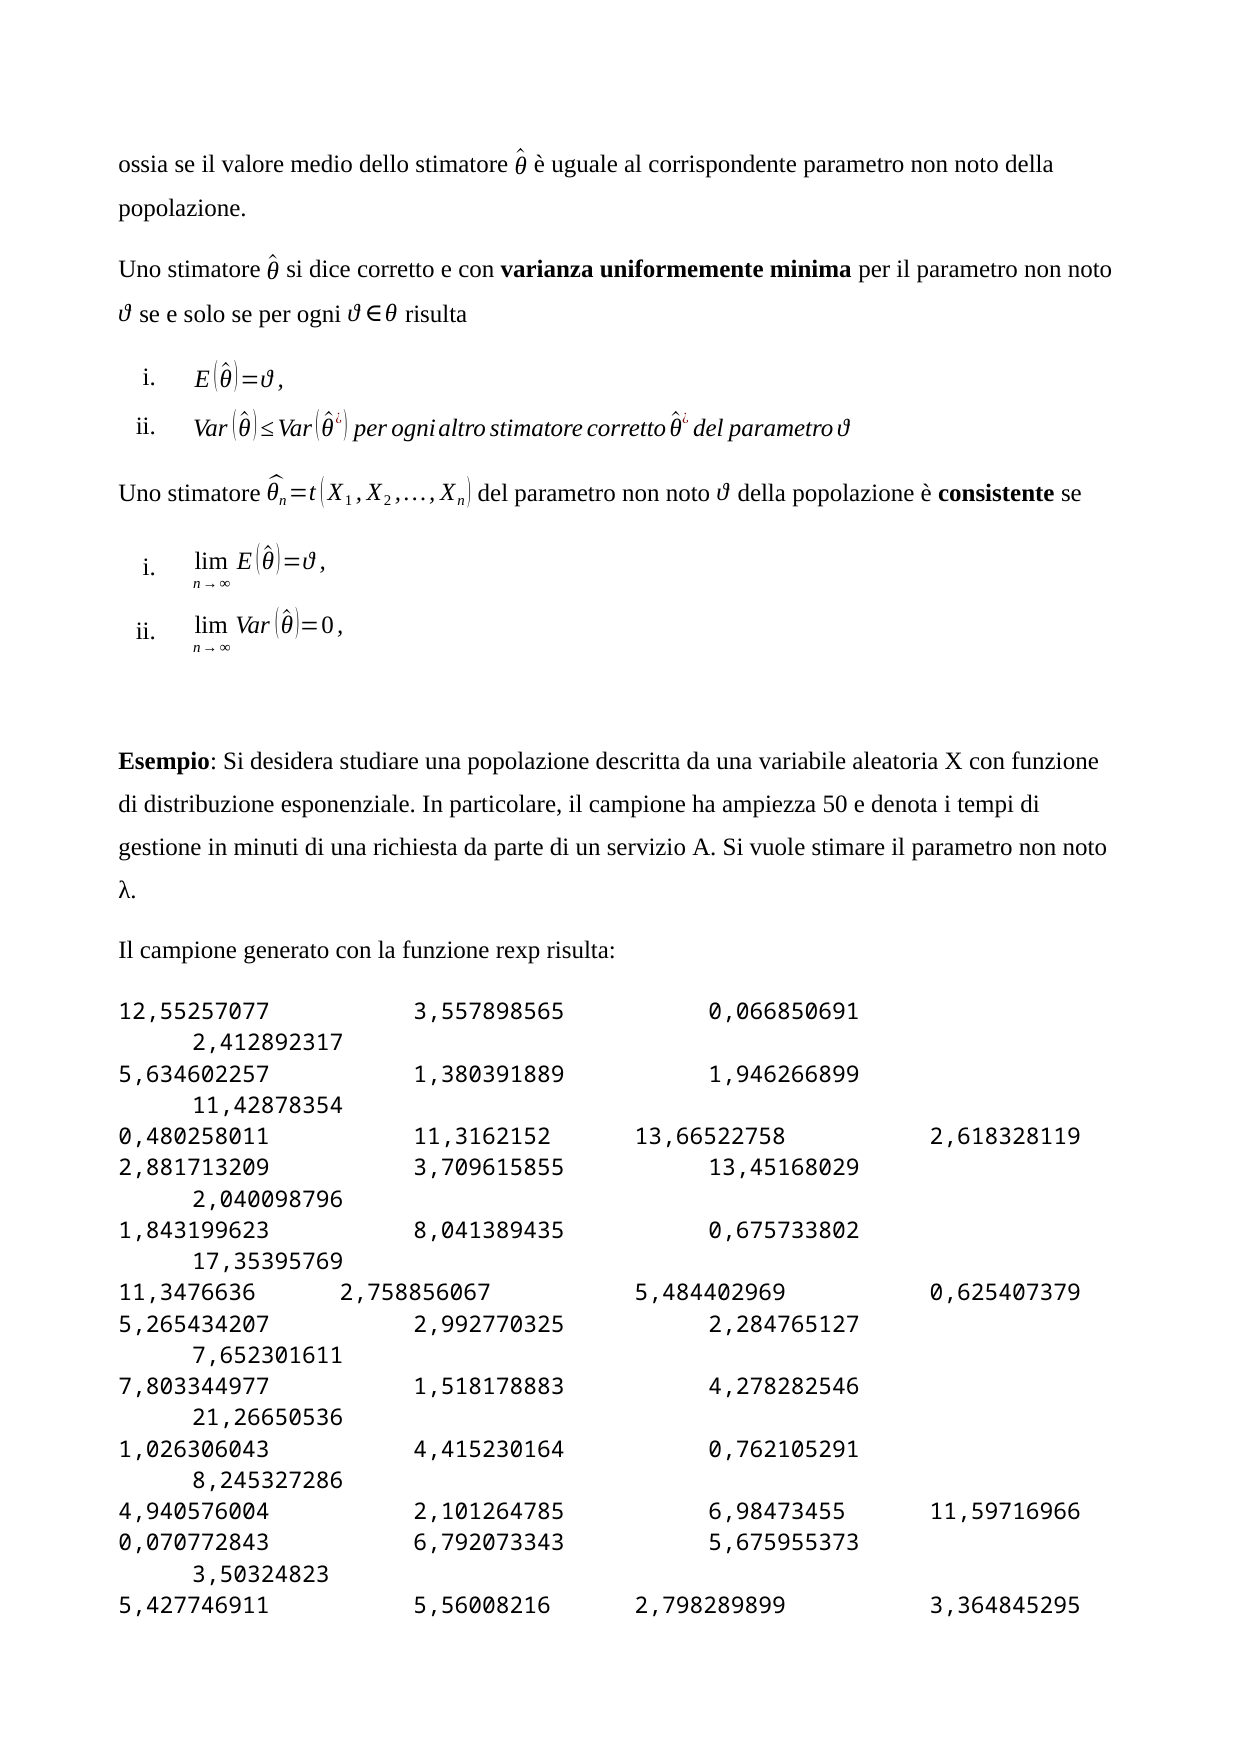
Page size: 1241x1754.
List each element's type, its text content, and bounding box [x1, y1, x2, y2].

text 12,55257077 3,557898565 0,066850691 2,412892317 [118, 995, 1122, 1057]
text 0,480258011 11,3162152 13,66522758 2,618328119 [118, 1120, 1122, 1151]
text 1,026306043 4,415230164 0,762105291 8,245327286 [118, 1432, 1122, 1495]
text Uno stimatore del parametro non noto della popolazione è consistente se [118, 474, 1122, 511]
text 2,881713209 3,709615855 13,45168029 2,040098796 [118, 1151, 1122, 1214]
text 1,843199623 8,041389435 0,675733802 17,35395769 [118, 1214, 1122, 1276]
text Uno stimatore si dice corretto e con varianza uniformemente minima per il parametro non noto se e solo se per ogni risulta [118, 253, 1122, 328]
text 0,070772843 6,792073343 5,675955373 3,50324823 [118, 1526, 1122, 1589]
text 4,940576004 2,101264785 6,98473455 11,59716966 [118, 1495, 1122, 1526]
text 5,427746911 5,56008216 2,798289899 3,364845295 [118, 1589, 1122, 1620]
text 5,634602257 1,380391889 1,946266899 11,42878354 [118, 1057, 1122, 1120]
text Esempio: Si desidera studiare una popolazione descritta da una variabile aleatoria X con funzione di distribuzione esponenziale. In particolare, il campione ha ampiezza 50 e denota i tempi di gestione in minuti di una richiesta da parte di un servizio A. Si vuole stimare il parametro non noto λ. [118, 746, 1122, 904]
text 7,803344977 1,518178883 4,278282546 21,26650536 [118, 1370, 1122, 1432]
text 11,3476636 2,758856067 5,484402969 0,625407379 [118, 1276, 1122, 1307]
text ossia se il valore medio dello stimatore è uguale al corrispondente parametro non noto della popolazione. [118, 148, 1122, 222]
text 5,265434207 2,992770325 2,284765127 7,652301611 [118, 1307, 1122, 1370]
text Il campione generato con la funzione rexp risulta: [118, 935, 1122, 964]
